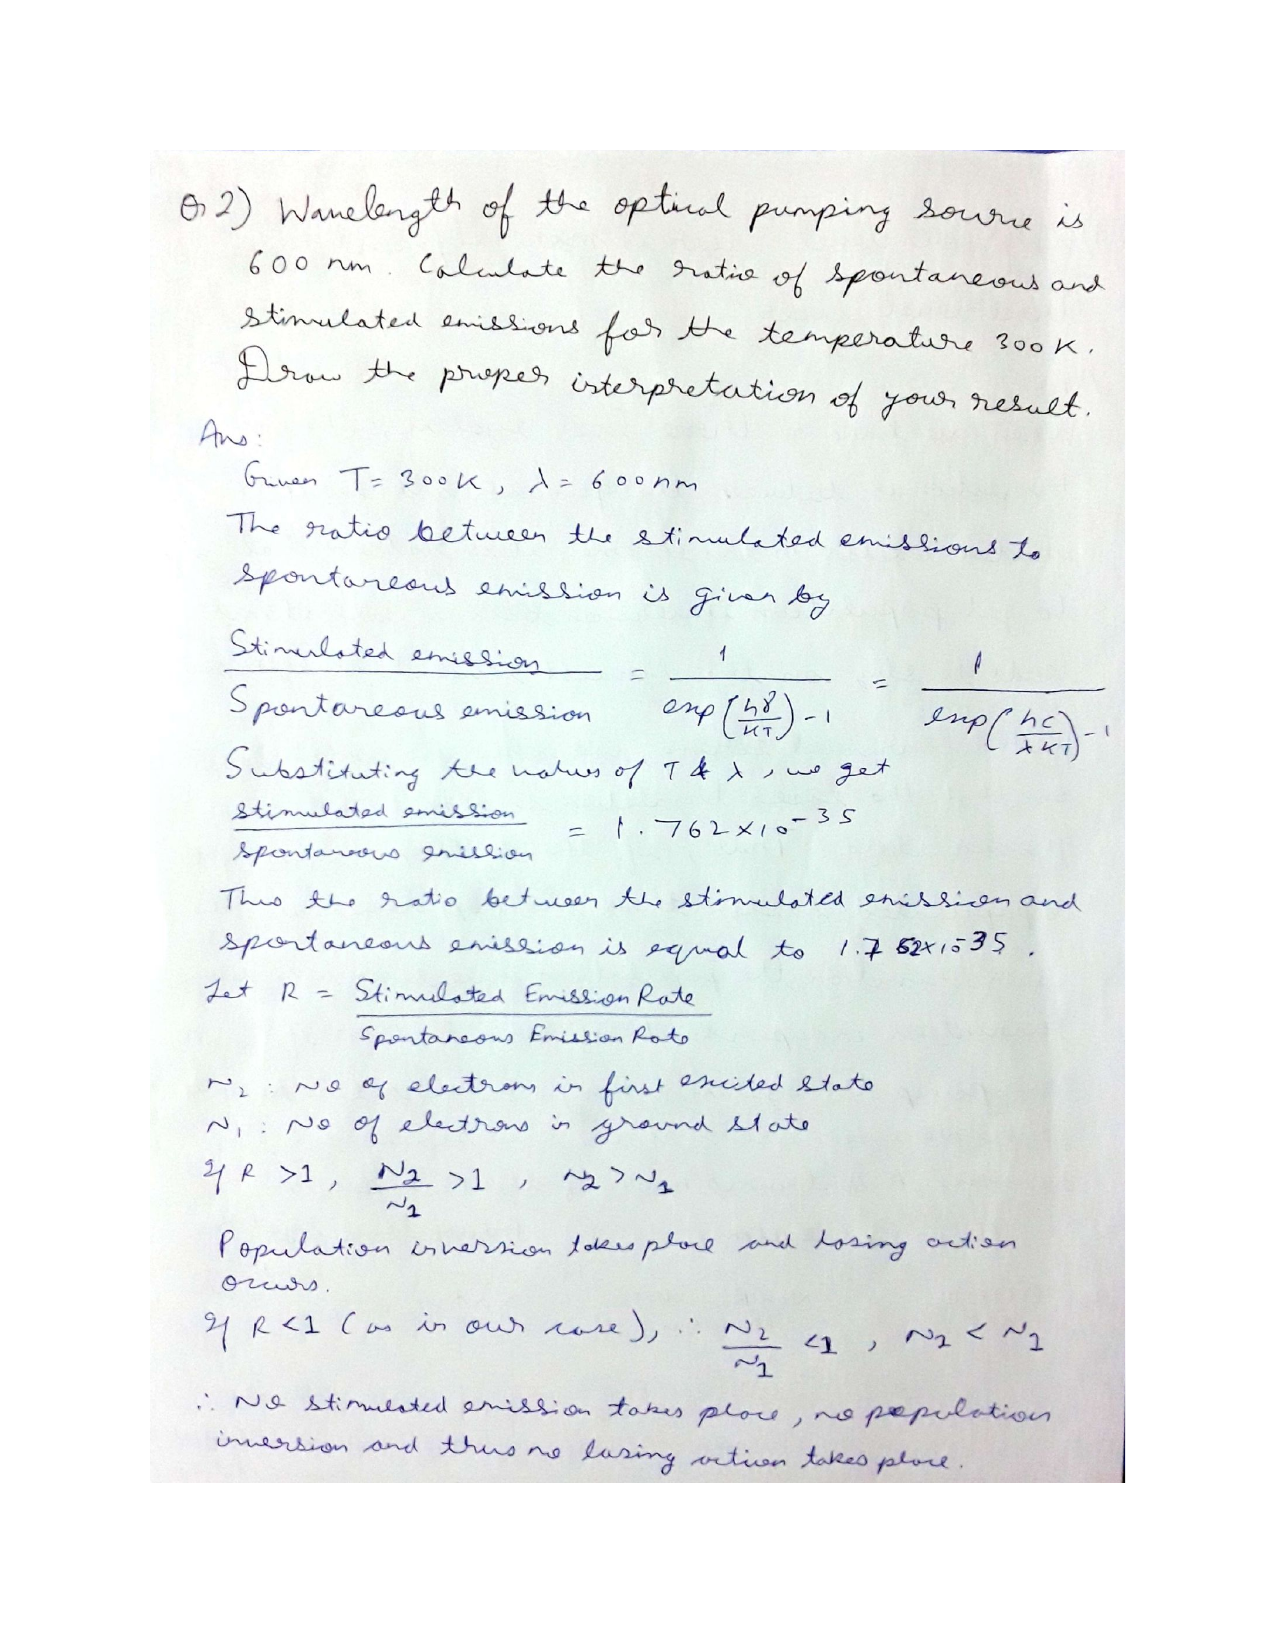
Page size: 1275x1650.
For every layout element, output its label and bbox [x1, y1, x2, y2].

picture [150, 150, 1125, 1483]
